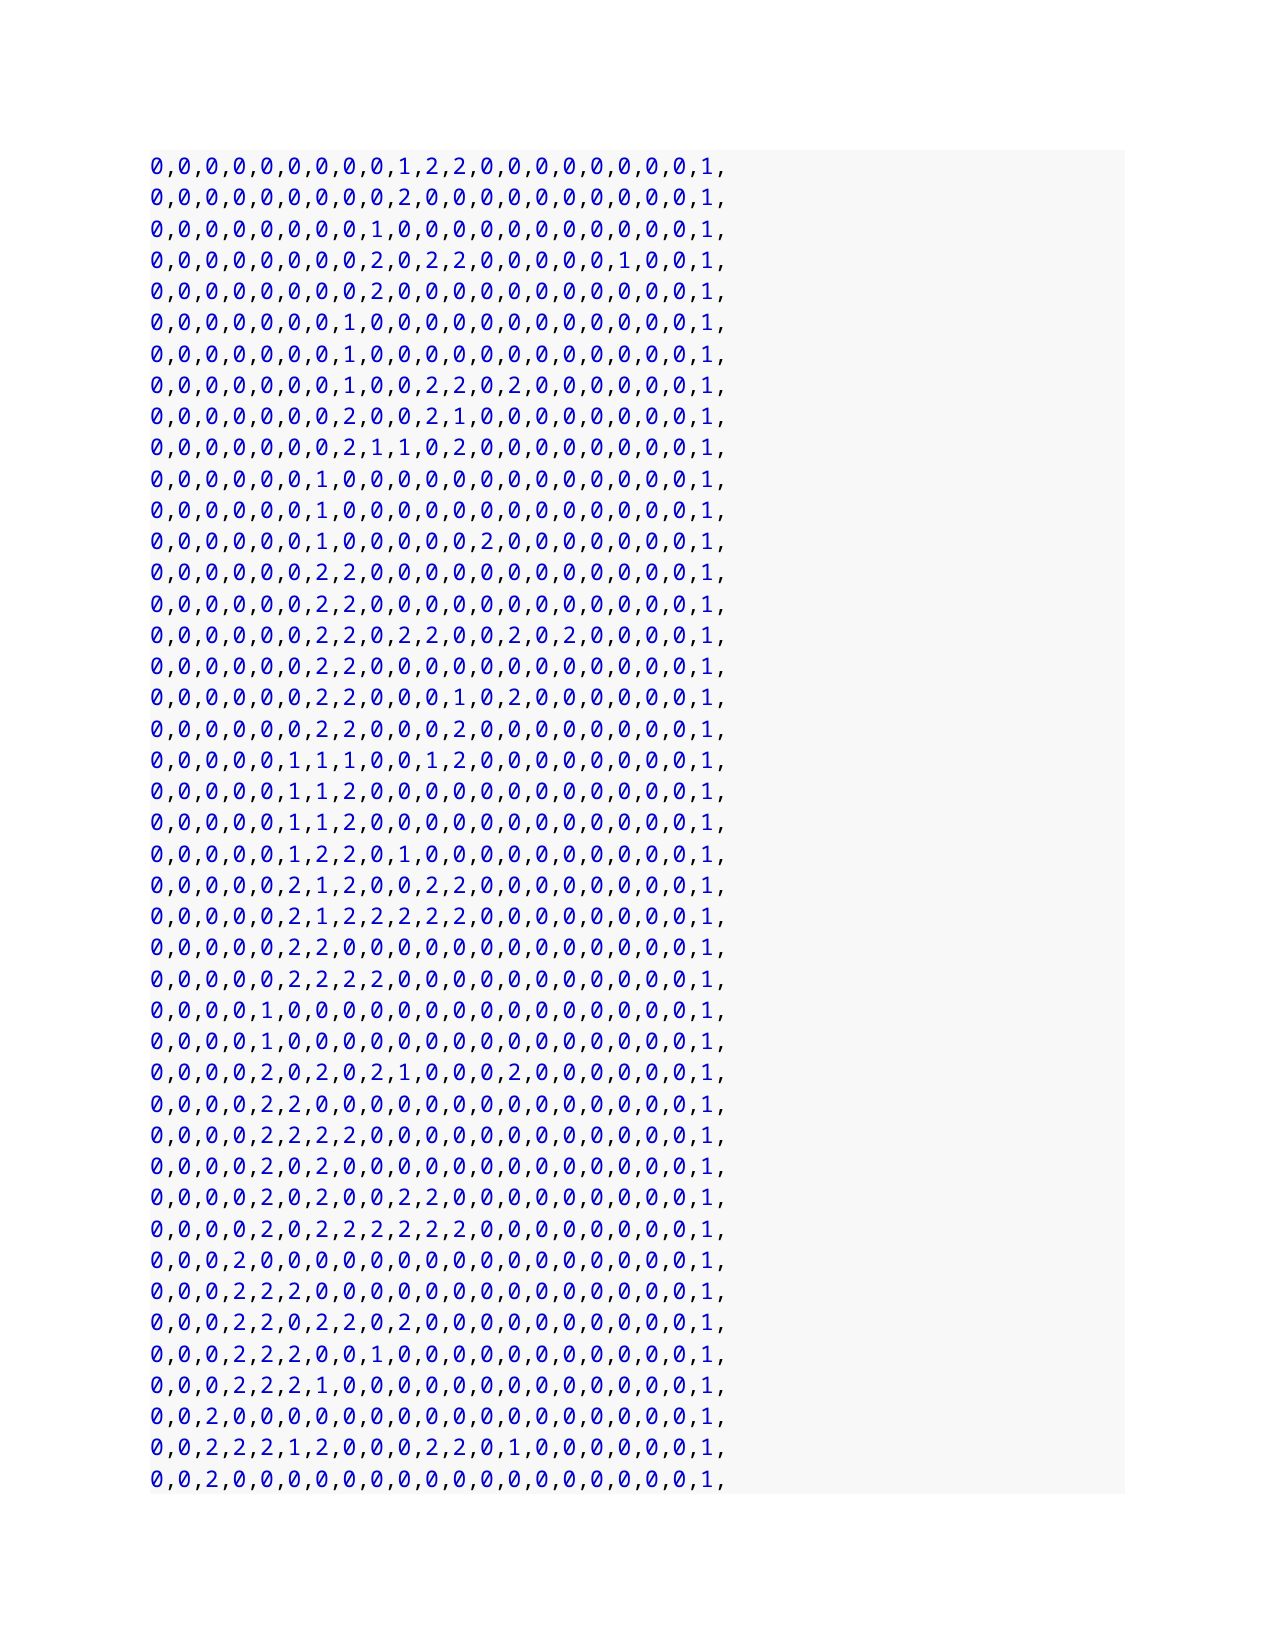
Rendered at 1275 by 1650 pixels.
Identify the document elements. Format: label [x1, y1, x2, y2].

text [150, 150, 1125, 1494]
